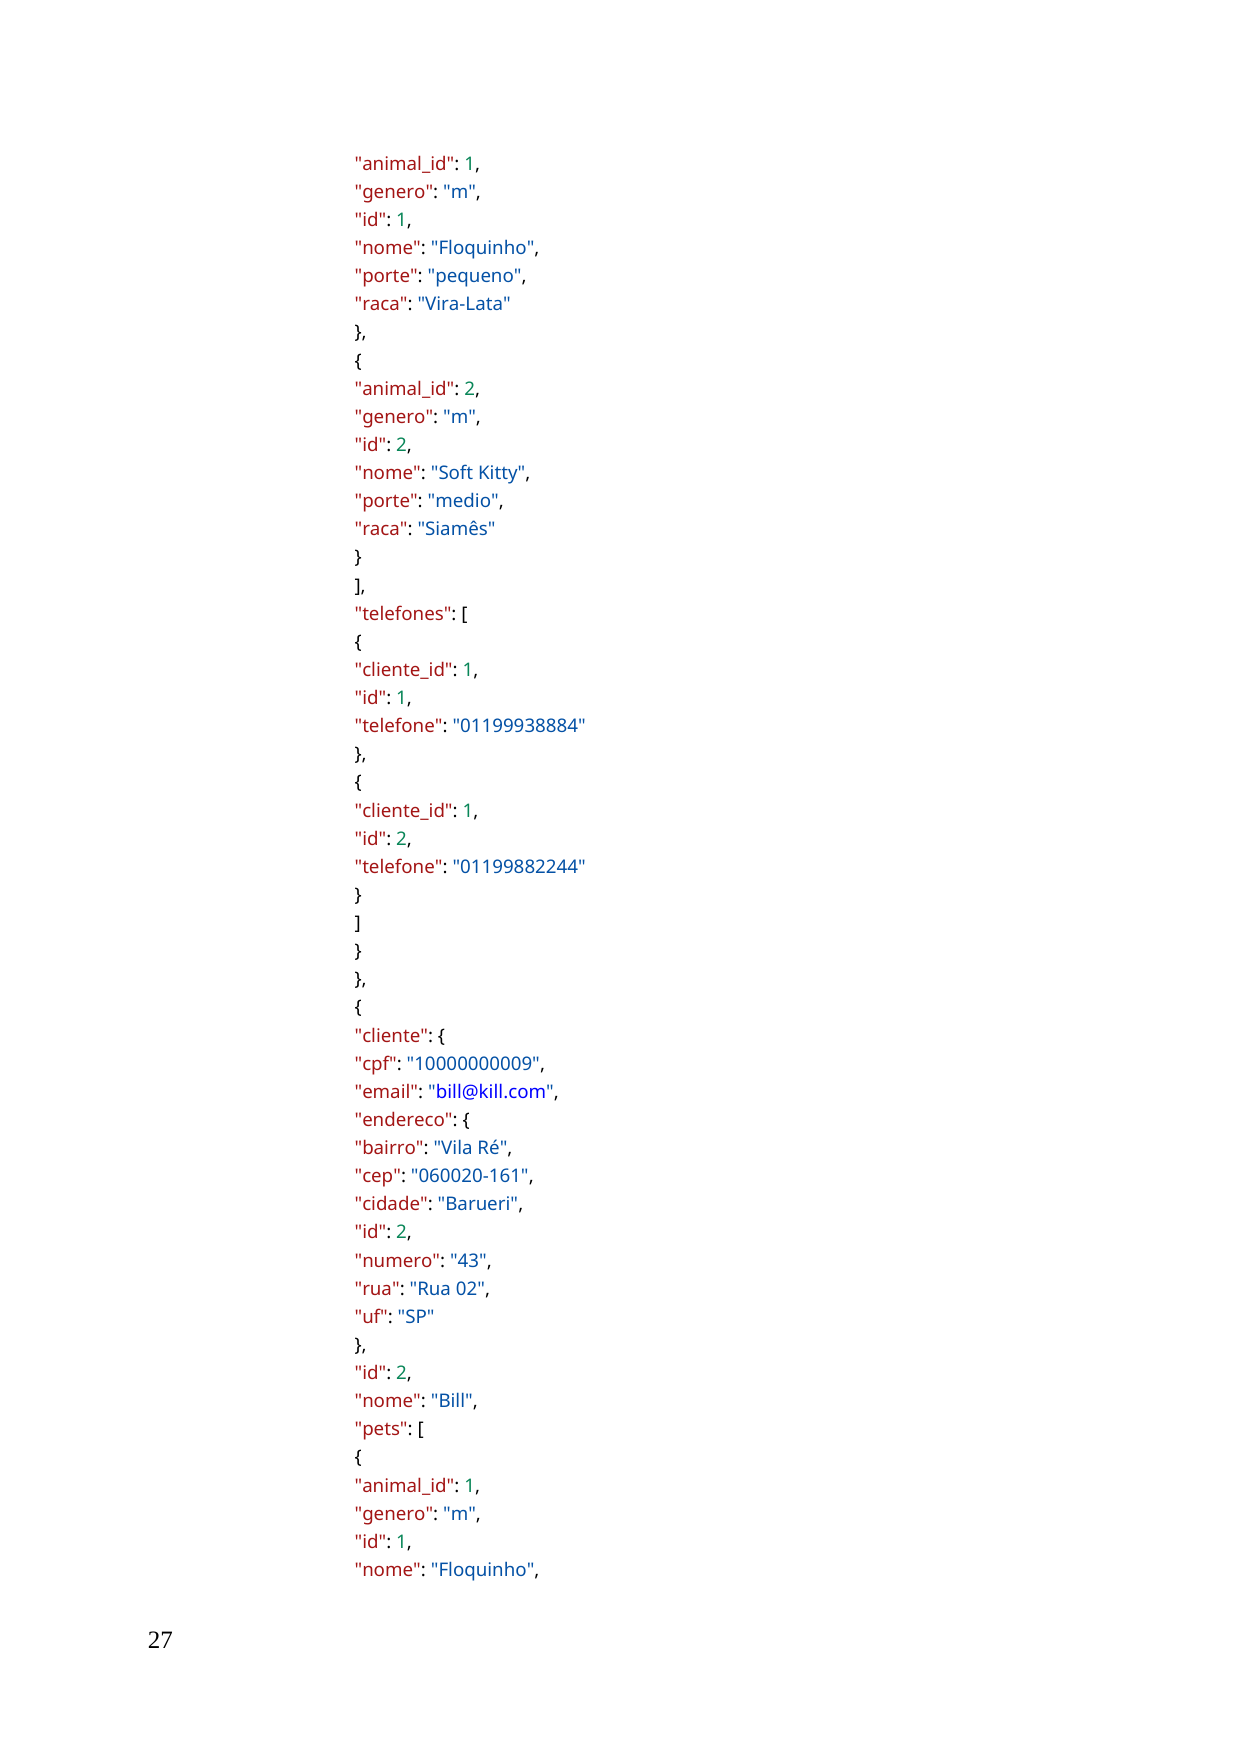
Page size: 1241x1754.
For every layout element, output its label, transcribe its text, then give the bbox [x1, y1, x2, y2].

text "email": "bill@kill.com", [295, 1076, 1092, 1104]
text "porte": "medio", [295, 485, 1092, 513]
text "porte": "pequeno", [295, 260, 1092, 288]
text "raca": "Vira-Lata" [295, 288, 1092, 316]
text { [295, 991, 1092, 1019]
text { [295, 766, 1092, 794]
text "numero": "43", [295, 1244, 1092, 1273]
text }, [295, 316, 1092, 344]
text "cliente": { [295, 1019, 1092, 1048]
text "id": 2, [295, 429, 1092, 457]
text }, [295, 963, 1092, 991]
text { [295, 626, 1092, 654]
text "telefone": "01199938884" [295, 710, 1092, 738]
text ] [295, 907, 1092, 935]
text "cpf": "10000000009", [295, 1048, 1092, 1076]
text "cliente_id": 1, [295, 654, 1092, 682]
text "pets": [ [295, 1413, 1092, 1441]
text "id": 2, [295, 823, 1092, 851]
text "animal_id": 1, [295, 148, 1092, 176]
text { [295, 344, 1092, 373]
text "bairro": "Vila Ré", [295, 1132, 1092, 1160]
text }, [295, 738, 1092, 766]
text } [295, 541, 1092, 569]
text "endereco": { [295, 1104, 1092, 1132]
text "id": 2, [295, 1216, 1092, 1244]
text "cidade": "Barueri", [295, 1188, 1092, 1216]
text "cliente_id": 1, [295, 794, 1092, 823]
text "cep": "060020-161", [295, 1160, 1092, 1188]
text "id": 1, [295, 1526, 1092, 1554]
text "id": 1, [295, 682, 1092, 710]
text "genero": "m", [295, 176, 1092, 204]
text "id": 1, [295, 204, 1092, 232]
text { [295, 1441, 1092, 1469]
text "nome": "Floquinho", [295, 1554, 1092, 1582]
text } [295, 879, 1092, 907]
text "nome": "Bill", [295, 1385, 1092, 1413]
text "uf": "SP" [295, 1301, 1092, 1329]
text "animal_id": 2, [295, 373, 1092, 401]
text "id": 2, [295, 1357, 1092, 1385]
text "genero": "m", [295, 1498, 1092, 1526]
text "telefone": "01199882244" [295, 851, 1092, 879]
text }, [295, 1329, 1092, 1357]
text "genero": "m", [295, 401, 1092, 429]
text "nome": "Soft Kitty", [295, 457, 1092, 485]
text "telefones": [ [295, 598, 1092, 626]
text "rua": "Rua 02", [295, 1273, 1092, 1301]
text "animal_id": 1, [295, 1469, 1092, 1498]
text "raca": "Siamês" [295, 513, 1092, 541]
text } [295, 935, 1092, 963]
text ], [295, 569, 1092, 598]
text "nome": "Floquinho", [295, 232, 1092, 260]
